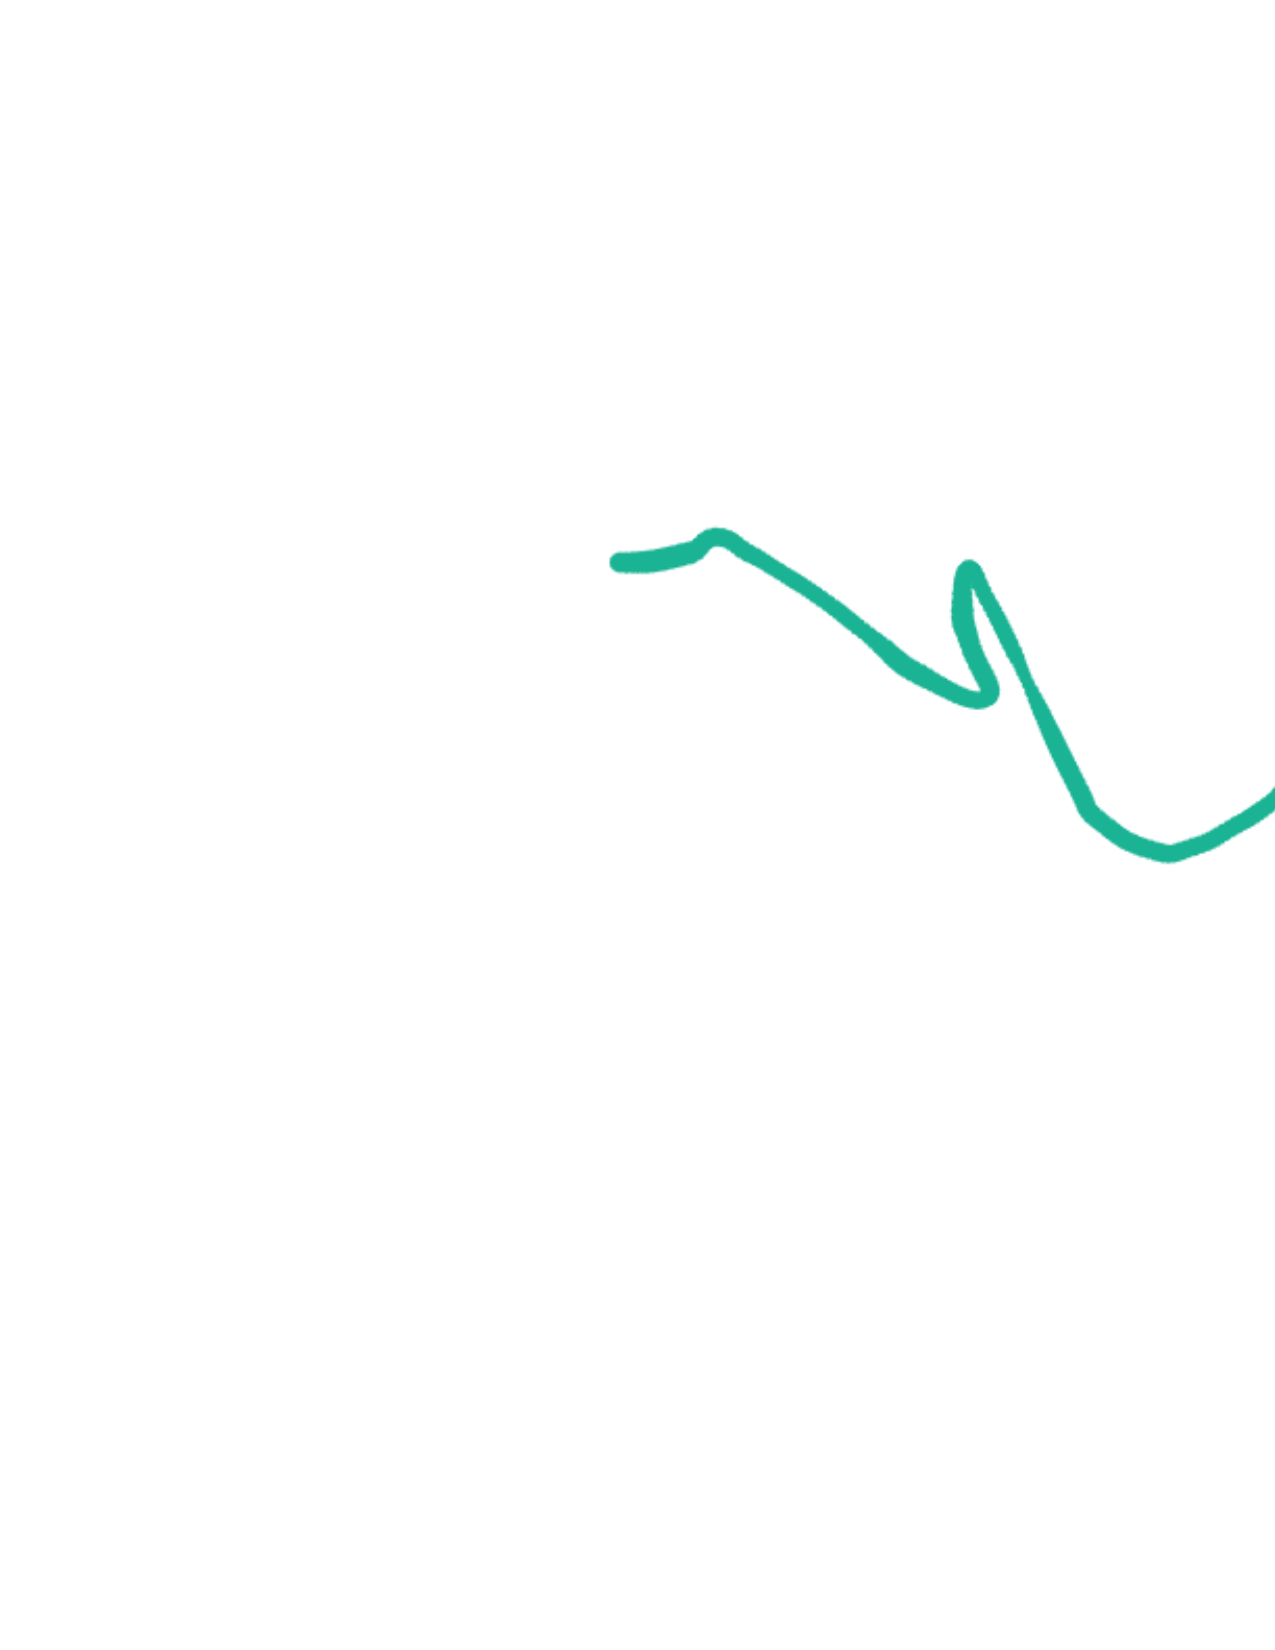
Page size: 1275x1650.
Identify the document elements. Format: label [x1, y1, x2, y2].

picture [206, 150, 1275, 1244]
